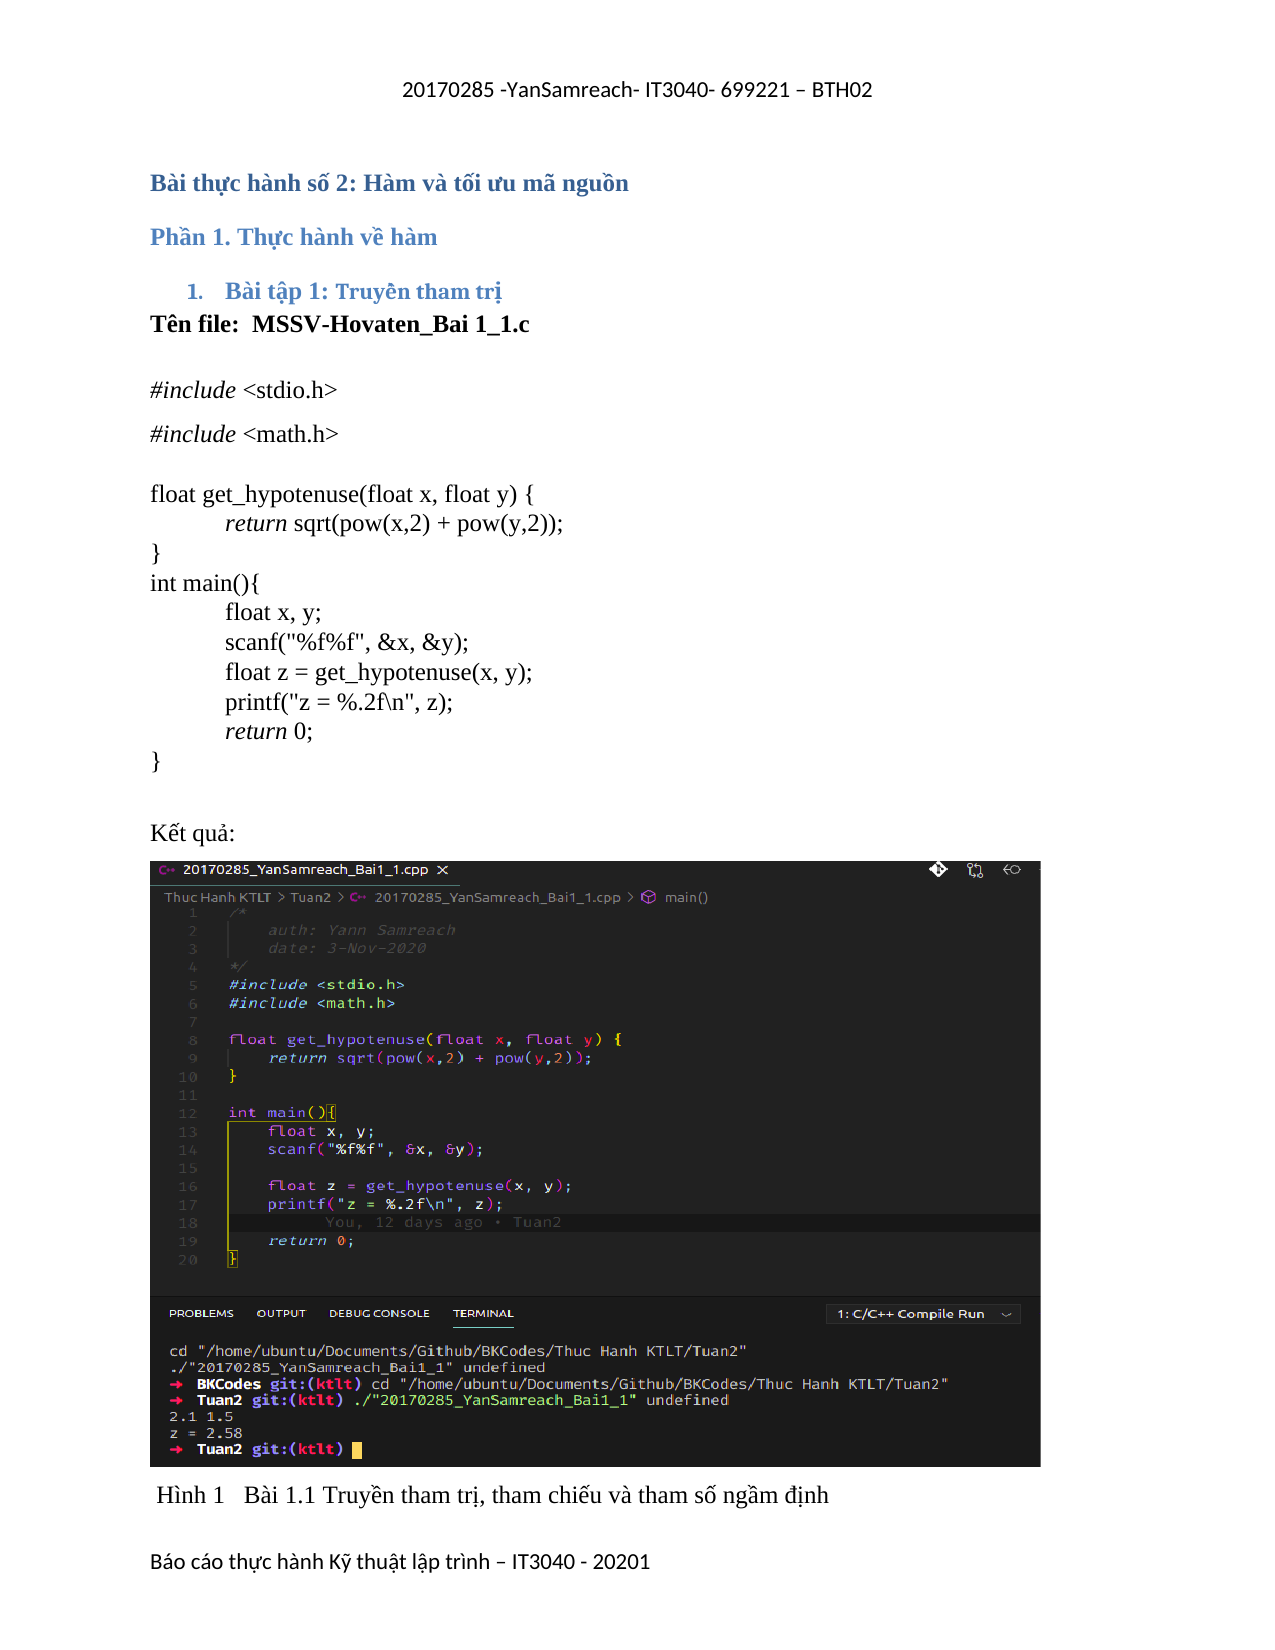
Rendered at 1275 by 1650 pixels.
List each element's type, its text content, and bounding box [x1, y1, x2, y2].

text float get_hypotenuse(float x, float y) { [150, 478, 1125, 507]
text } [150, 537, 1125, 567]
picture [150, 861, 1041, 1467]
text scanf("%f%f", &x, &y); [150, 626, 1125, 656]
subtitle Phần 1. Thực hành về hàm [150, 222, 1125, 251]
text printf("z = %.2f\n", z); [150, 686, 1125, 715]
text #include <math.h> [150, 418, 1125, 448]
text Tên file: MSSV-Hovaten_Bai 1_1.c [150, 309, 1125, 338]
text #include <stdio.h> [150, 375, 1125, 404]
text Hình 1 Bài 1.1 Truyền tham trị, tham chiếu và tham số ngầm định [150, 1480, 1125, 1509]
subtitle Bài thực hành số 2: Hàm và tối ưu mã nguồn [150, 168, 1125, 197]
text int main(){ [150, 567, 1125, 597]
text return sqrt(pow(x,2) + pow(y,2)); [150, 507, 1125, 537]
text float x, y; [150, 597, 1125, 626]
text return 0; [150, 715, 1125, 745]
subtitle Bài tập 1: Truyền tham trị [187, 276, 1125, 305]
text float z = get_hypotenuse(x, y); [150, 656, 1125, 686]
text Kết quả: [150, 818, 1125, 847]
text } [150, 745, 1125, 775]
